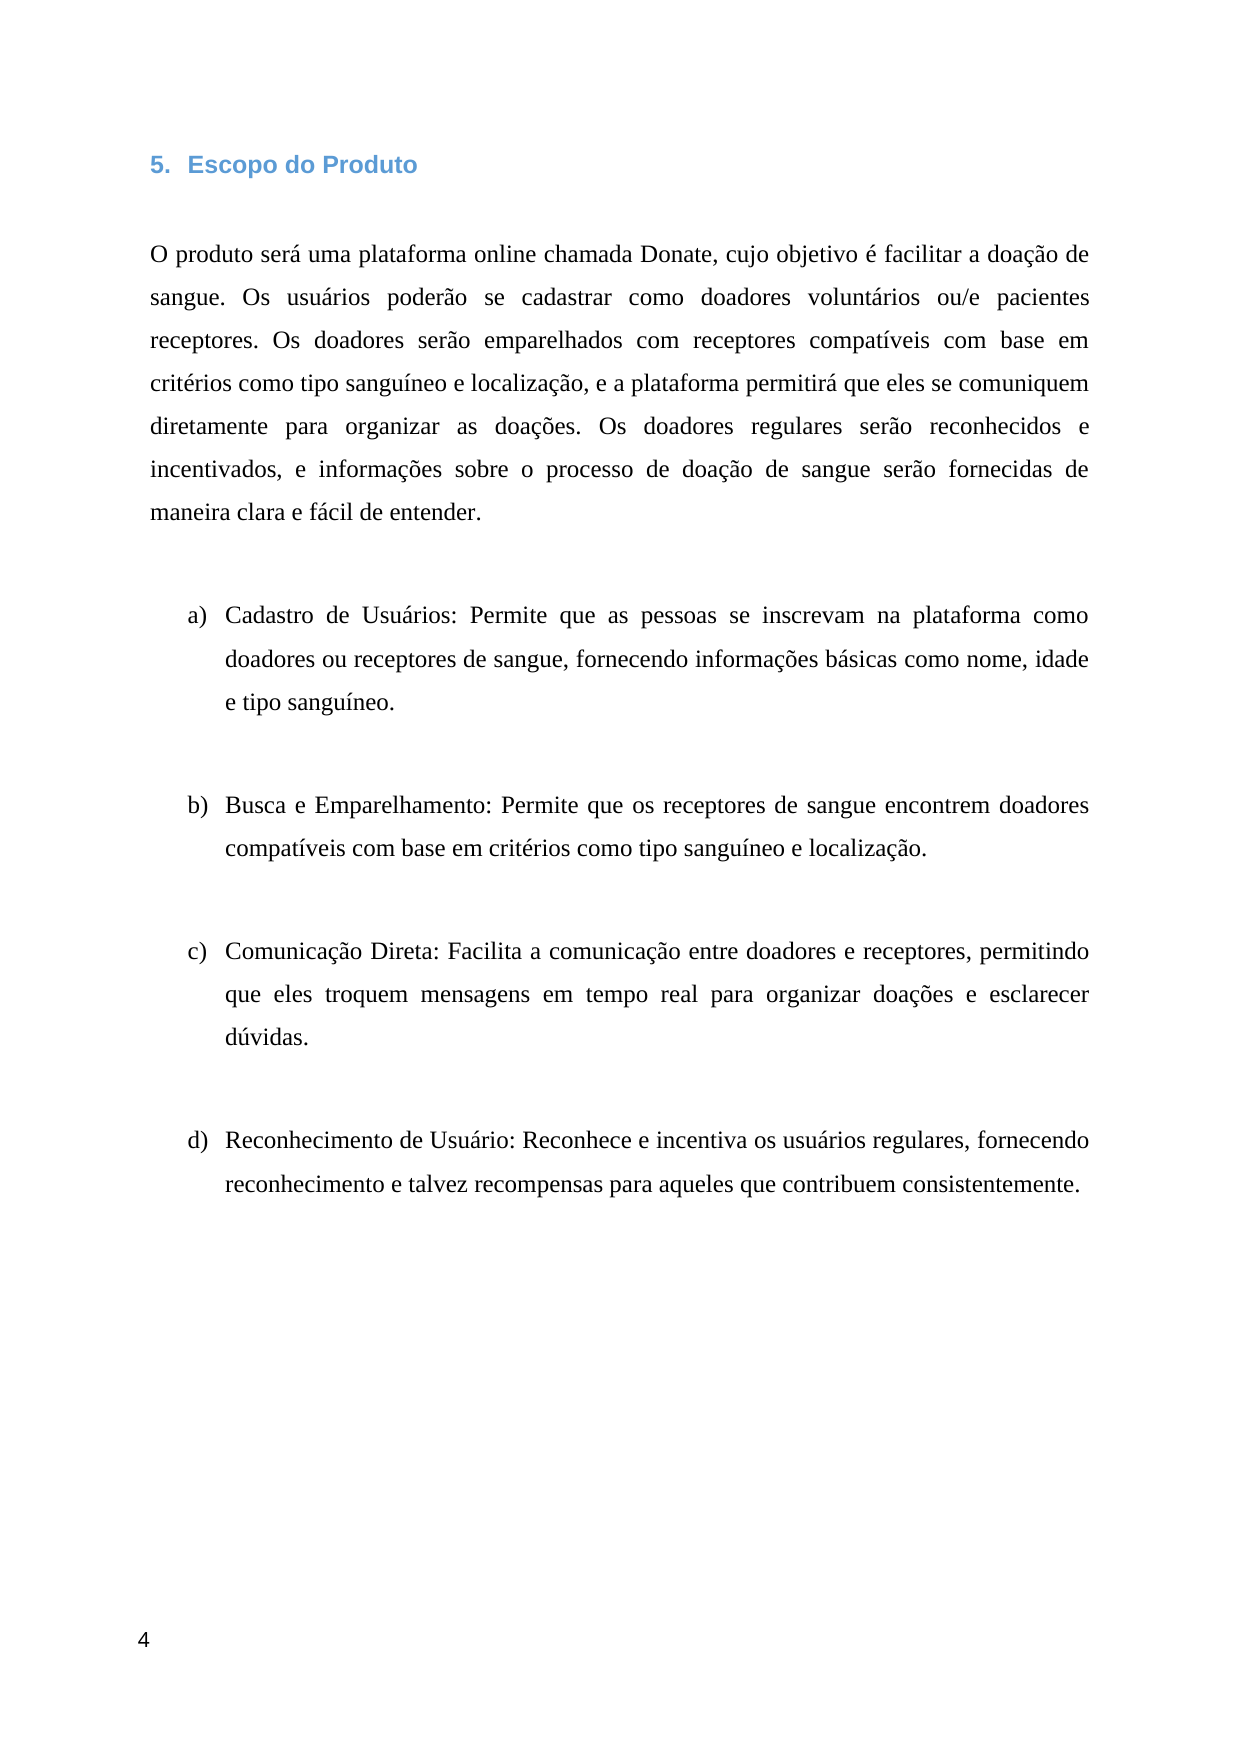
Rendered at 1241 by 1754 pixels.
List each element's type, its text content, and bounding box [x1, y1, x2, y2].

subtitle Escopo do Produto [150, 150, 1090, 179]
subtitle Reconhecimento de Usuário: Reconhece e incentiva os usuários regulares, fornecendo reconhecimento e talvez recompensas para aqueles que contribuem consistentemente. [187, 1126, 1090, 1197]
subtitle Comunicação Direta: Facilita a comunicação entre doadores e receptores, permitindo que eles troquem mensagens em tempo real para organizar doações e esclarecer dúvidas. [187, 936, 1090, 1051]
subtitle Busca e Emparelhamento: Permite que os receptores de sangue encontrem doadores compatíveis com base em critérios como tipo sanguíneo e localização. [187, 790, 1090, 862]
subtitle Cadastro de Usuários: Permite que as pessoas se inscrevam na plataforma como doadores ou receptores de sangue, fornecendo informações básicas como nome, idade e tipo sanguíneo. [187, 601, 1090, 716]
subtitle O produto será uma plataforma online chamada Donate, cujo objetivo é facilitar a doação de sangue. Os usuários poderão se cadastrar como doadores voluntários ou/e pacientes receptores. Os doadores serão emparelhados com receptores compatíveis com base em critérios como tipo sanguíneo e localização, e a plataforma permitirá que eles se comuniquem diretamente para organizar as doações. Os doadores regulares serão reconhecidos e incentivados, e informações sobre o processo de doação de sangue serão fornecidas de maneira clara e fácil de entender. [150, 239, 1090, 526]
